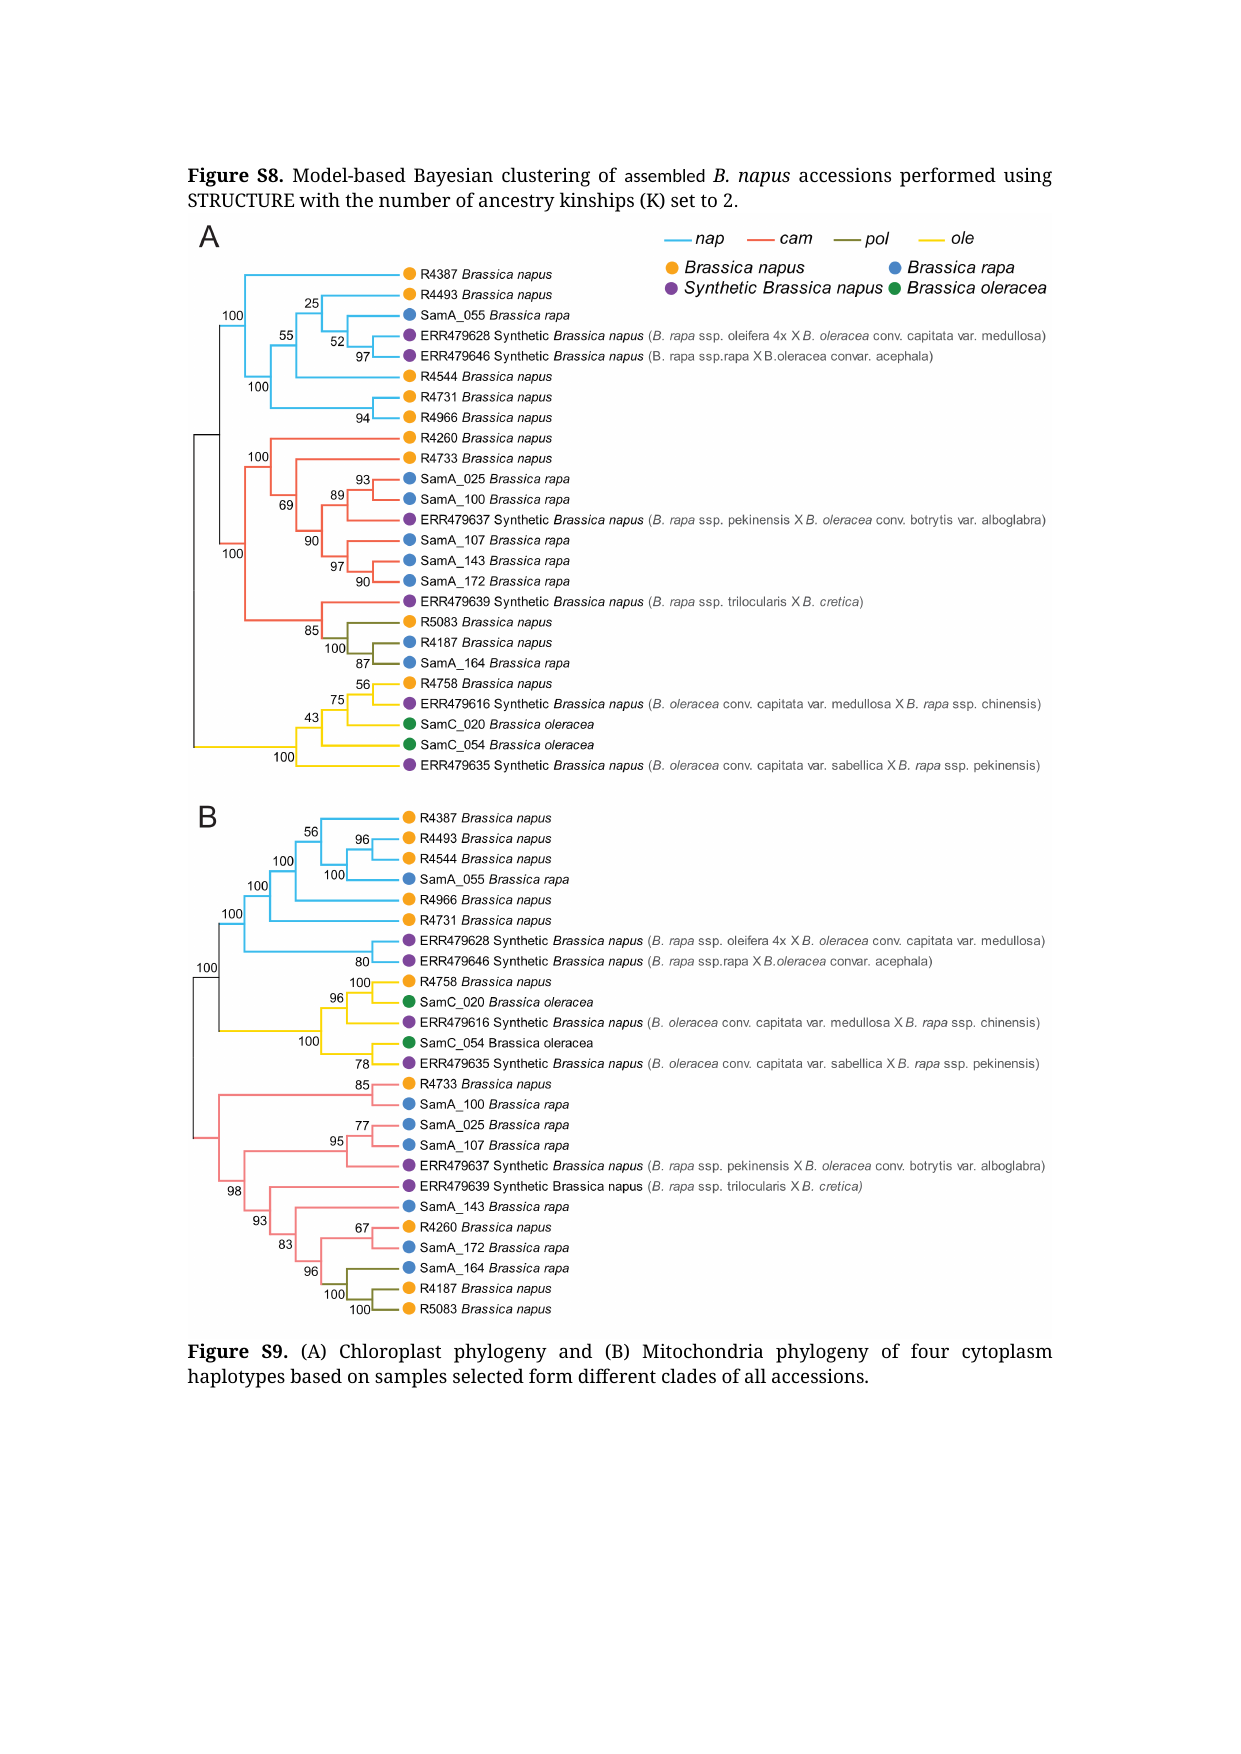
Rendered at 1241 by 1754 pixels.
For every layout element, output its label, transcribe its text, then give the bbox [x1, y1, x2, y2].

text Figure S9. (A) Chloroplast phylogeny and (B) Mitochondria phylogeny of four cytoplasm haplotypes based on samples selected form different clades of all accessions. [187, 1338, 1053, 1389]
picture [187, 213, 1052, 1339]
text Figure S8. Model-based Bayesian clustering of assembled B. napus accessions performed using STRUCTURE with the number of ancestry kinships (K) set to 2. [187, 162, 1053, 213]
